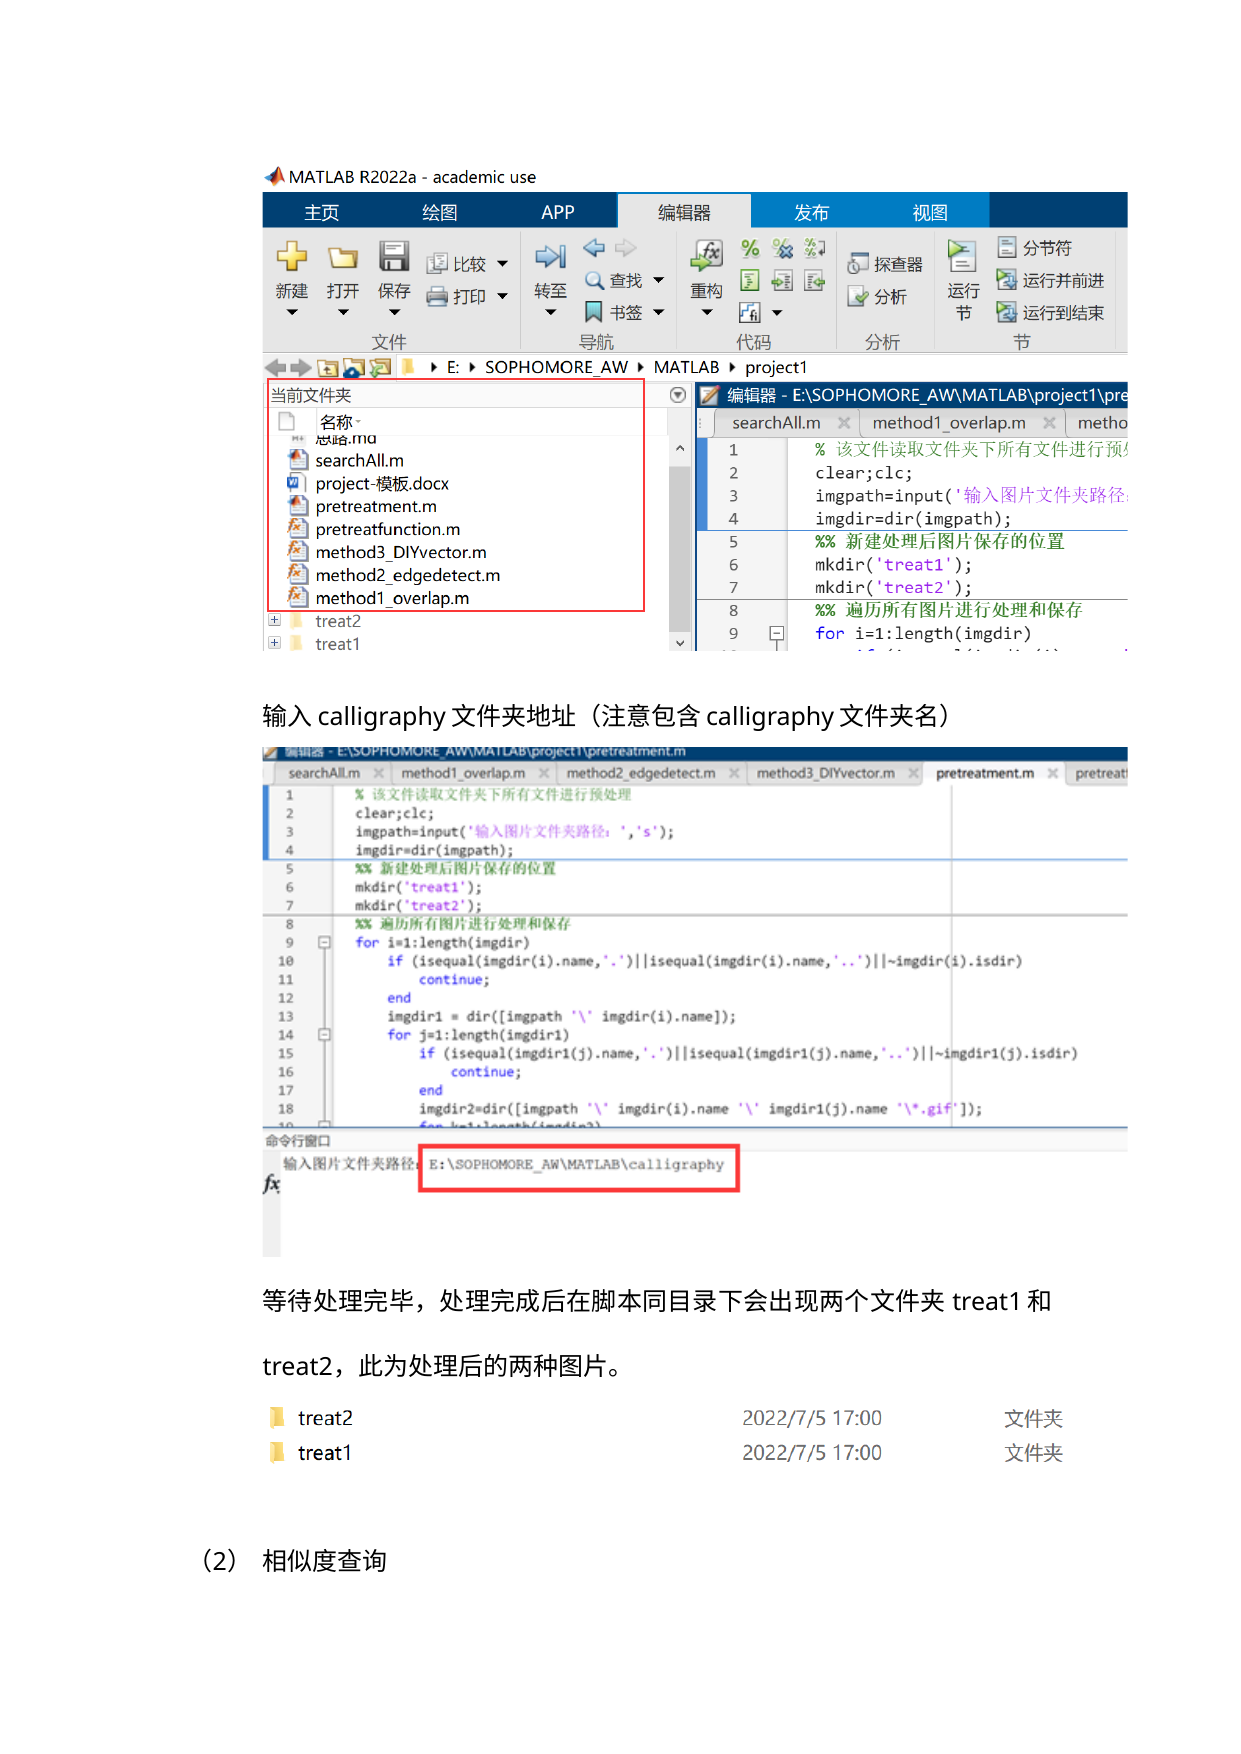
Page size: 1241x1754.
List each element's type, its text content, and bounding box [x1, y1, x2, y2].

list 相似度查询 [187, 1527, 1053, 1592]
picture [262, 747, 1128, 1257]
list 等待处理完毕，处理完成后在脚本同目录下会出现两个文件夹treat1和treat2，此为处理后的两种图片。 [262, 1267, 1053, 1397]
list 输入calligraphy文件夹地址（注意包含calligraphy文件夹名） [262, 682, 1053, 747]
picture [262, 1397, 1128, 1499]
picture [262, 162, 1128, 651]
